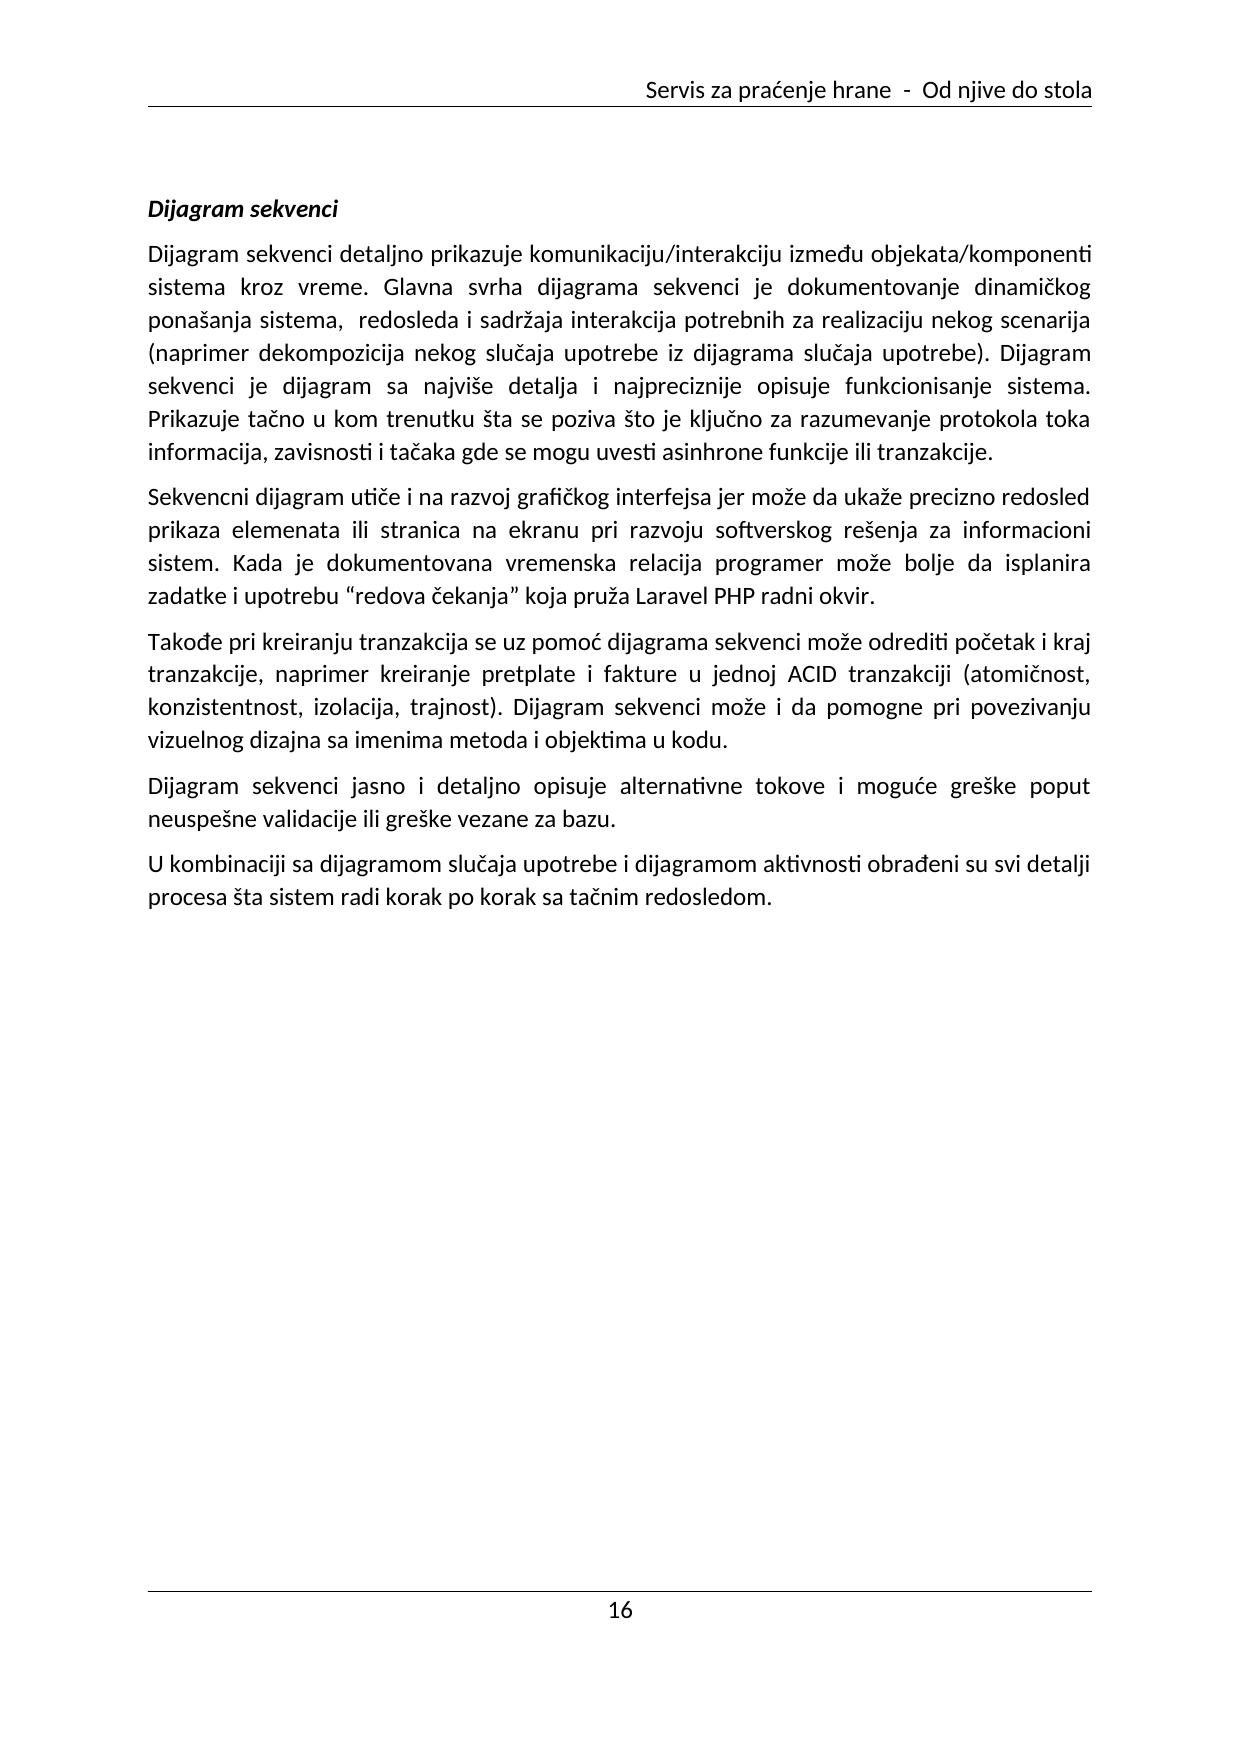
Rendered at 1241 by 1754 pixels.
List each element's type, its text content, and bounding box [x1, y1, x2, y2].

text U kombinaciji sa dijagramom slučaja upotrebe i dijagramom aktivnosti obrađeni su svi detalji procesa šta sistem radi korak po korak sa tačnim redosledom. [148, 848, 1092, 912]
text Sekvencni dijagram utiče i na razvoj grafičkog interfejsa jer može da ukaže precizno redosled prikaza elemenata ili stranica na ekranu pri razvoju softverskog rešenja za informacioni sistem. Kada je dokumentovana vremenska relacija programer može bolje da isplanira zadatke i upotrebu “redova čekanja” koja pruža Laravel PHP radni okvir. [148, 481, 1092, 611]
text Dijagram sekvenci detaljno prikazuje komunikaciju/interakciju između objekata/komponenti sistema kroz vreme. Glavna svrha dijagrama sekvenci je dokumentovanje dinamičkog ponašanja sistema, redosleda i sadržaja interakcija potrebnih za realizaciju nekog scenarija (naprimer dekompozicija nekog slučaja upotrebe iz dijagrama slučaja upotrebe). Dijagram sekvenci je dijagram sa najviše detalja i najpreciznije opisuje funkcionisanje sistema. Prikazuje tačno u kom trenutku šta se poziva što je ključno za razumevanje protokola toka informacija, zavisnosti i tačaka gde se mogu uvesti asinhrone funkcije ili tranzakcije. [148, 238, 1092, 467]
text Takođe pri kreiranju tranzakcija se uz pomoć dijagrama sekvenci može odrediti početak i kraj tranzakcije, naprimer kreiranje pretplate i fakture u jednoj ACID tranzakciji (atomičnost, konzistentnost, izolacija, trajnost). Dijagram sekvenci može i da pomogne pri povezivanju vizuelnog dizajna sa imenima metoda i objektima u kodu. [148, 626, 1092, 755]
subtitle Dijagram sekvenci [148, 193, 1092, 224]
text Dijagram sekvenci jasno i detaljno opisuje alternativne tokove i moguće greške poput neuspešne validacije ili greške vezane za bazu. [148, 770, 1092, 833]
